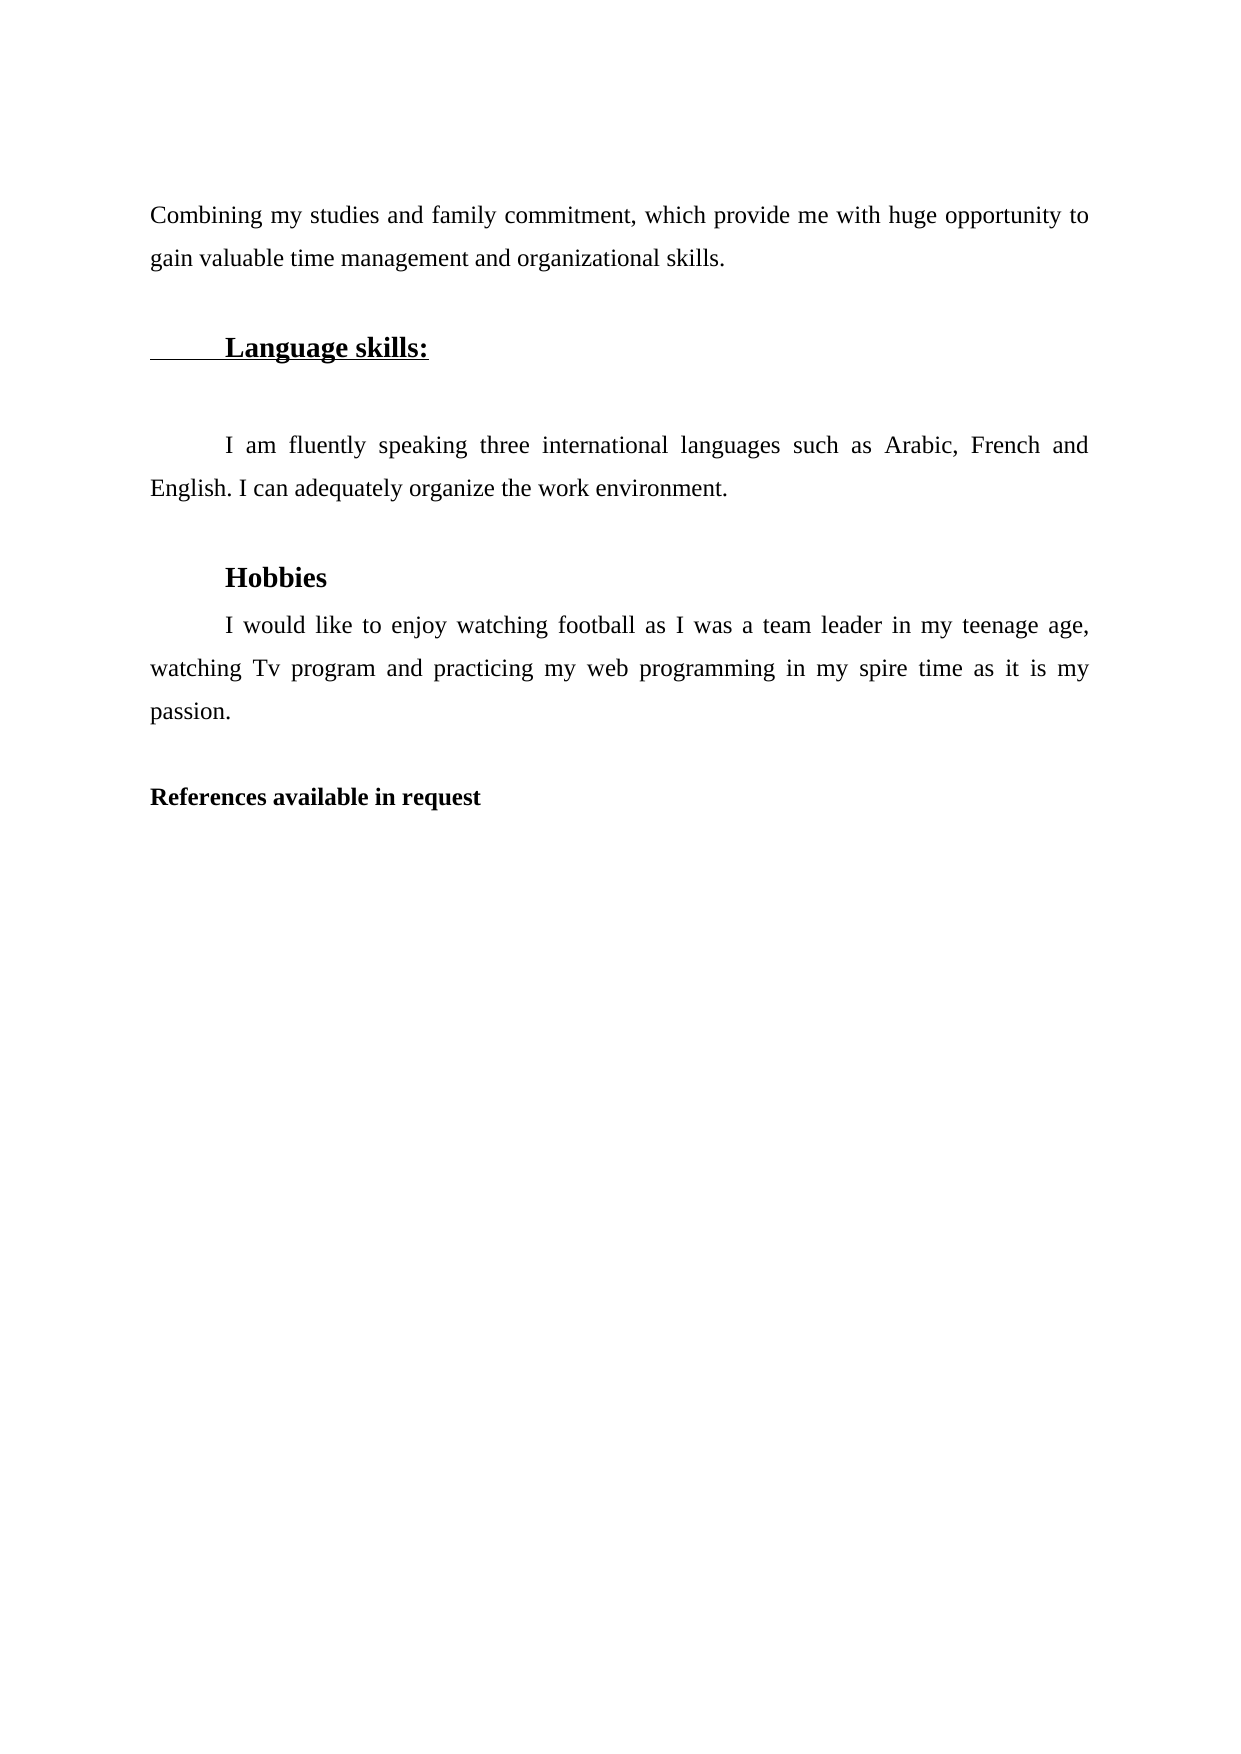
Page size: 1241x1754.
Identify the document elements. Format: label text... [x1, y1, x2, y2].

list Language skills: [150, 330, 1090, 363]
list I would like to enjoy watching football as I was a team leader in my teenage age, watching Tv program and practicing my web programming in my spire time as it is my passion. [150, 610, 1090, 725]
text Combining my studies and family commitment, which provide me with huge opportunity to gain valuable time management and organizational skills. [150, 200, 1090, 272]
list Hobbies [150, 560, 1090, 593]
list I am fluently speaking three international languages such as Arabic, French and English. I can adequately organize the work environment. [150, 430, 1090, 502]
text References available in request [150, 782, 1090, 811]
